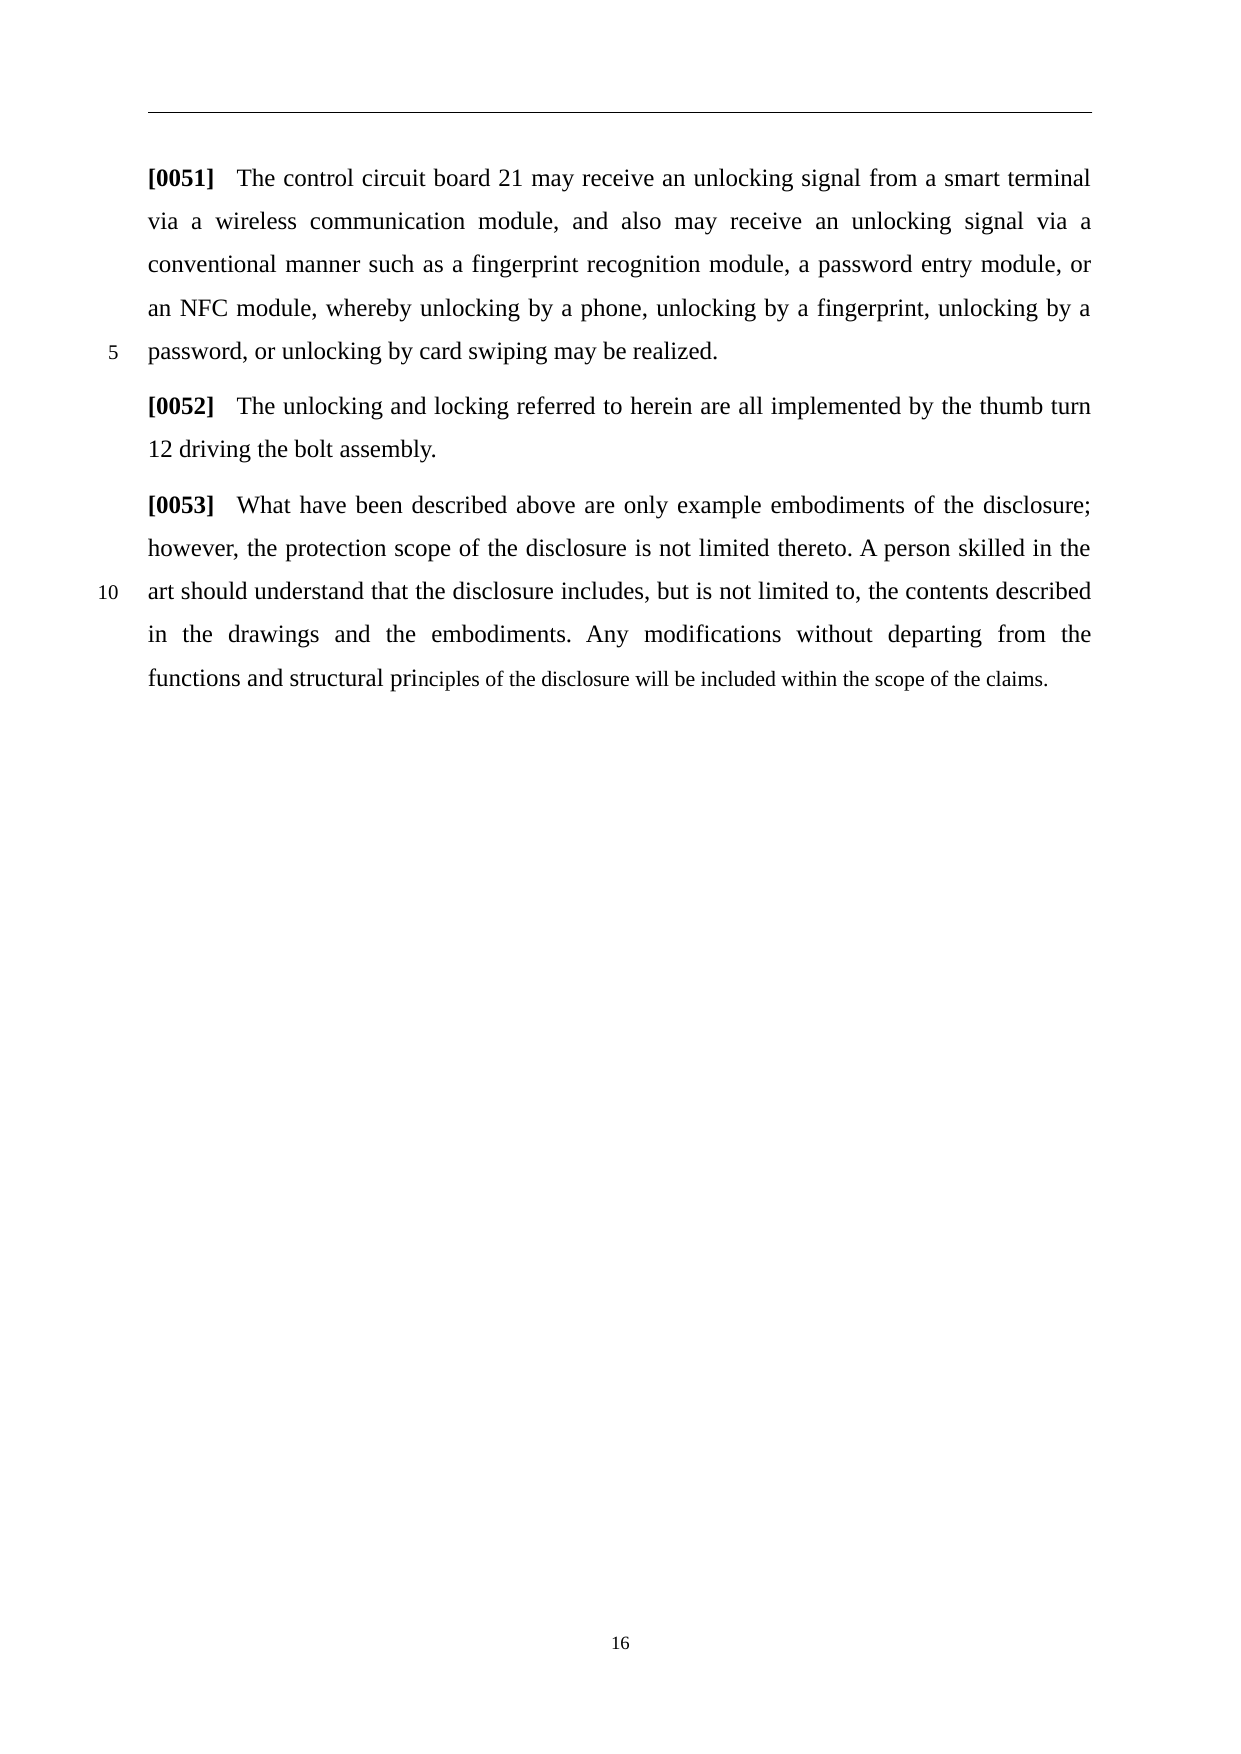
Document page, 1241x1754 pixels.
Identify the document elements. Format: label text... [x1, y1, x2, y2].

list What have been described above are only example embodiments of the disclosure; however, the protection scope of the disclosure is not limited thereto. A person skilled in the art should understand that the disclosure includes, but is not limited to, the contents described in the drawings and the embodiments. Any modifications without departing from the functions and structural principles of the disclosure will be included within the scope of the claims. [148, 490, 1092, 691]
list The control circuit board 21 may receive an unlocking signal from a smart terminal via a wireless communication module, and also may receive an unlocking signal via a conventional manner such as a fingerprint recognition module, a password entry module, or an NFC module, whereby unlocking by a phone, unlocking by a fingerprint, unlocking by a password, or unlocking by card swiping may be realized. [148, 163, 1092, 364]
list The unlocking and locking referred to herein are all implemented by the thumb turn 12 driving the bolt assembly. [148, 391, 1092, 463]
